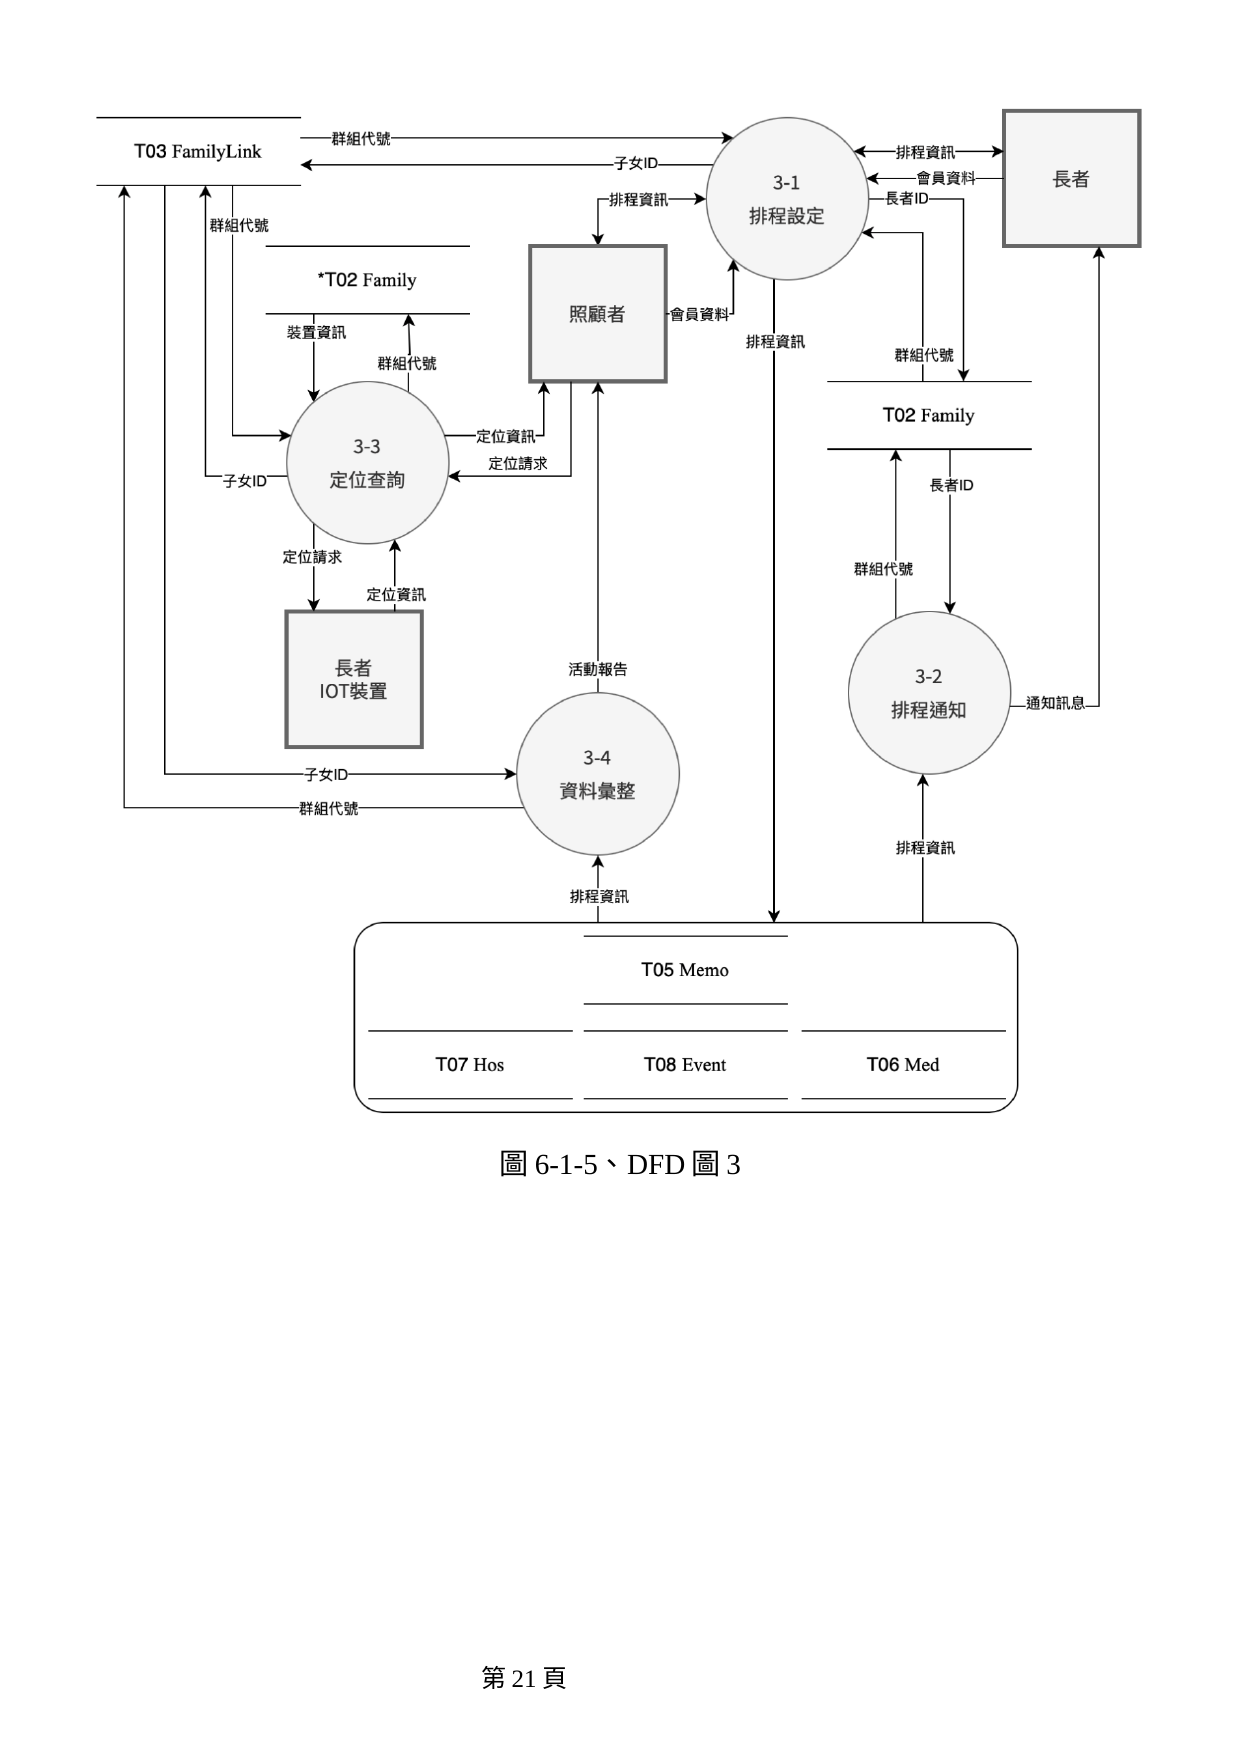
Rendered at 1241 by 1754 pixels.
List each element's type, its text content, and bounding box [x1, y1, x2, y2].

text 圖6-1-5、DFD圖3 [118, 1122, 1122, 1201]
picture [88, 99, 1152, 1122]
